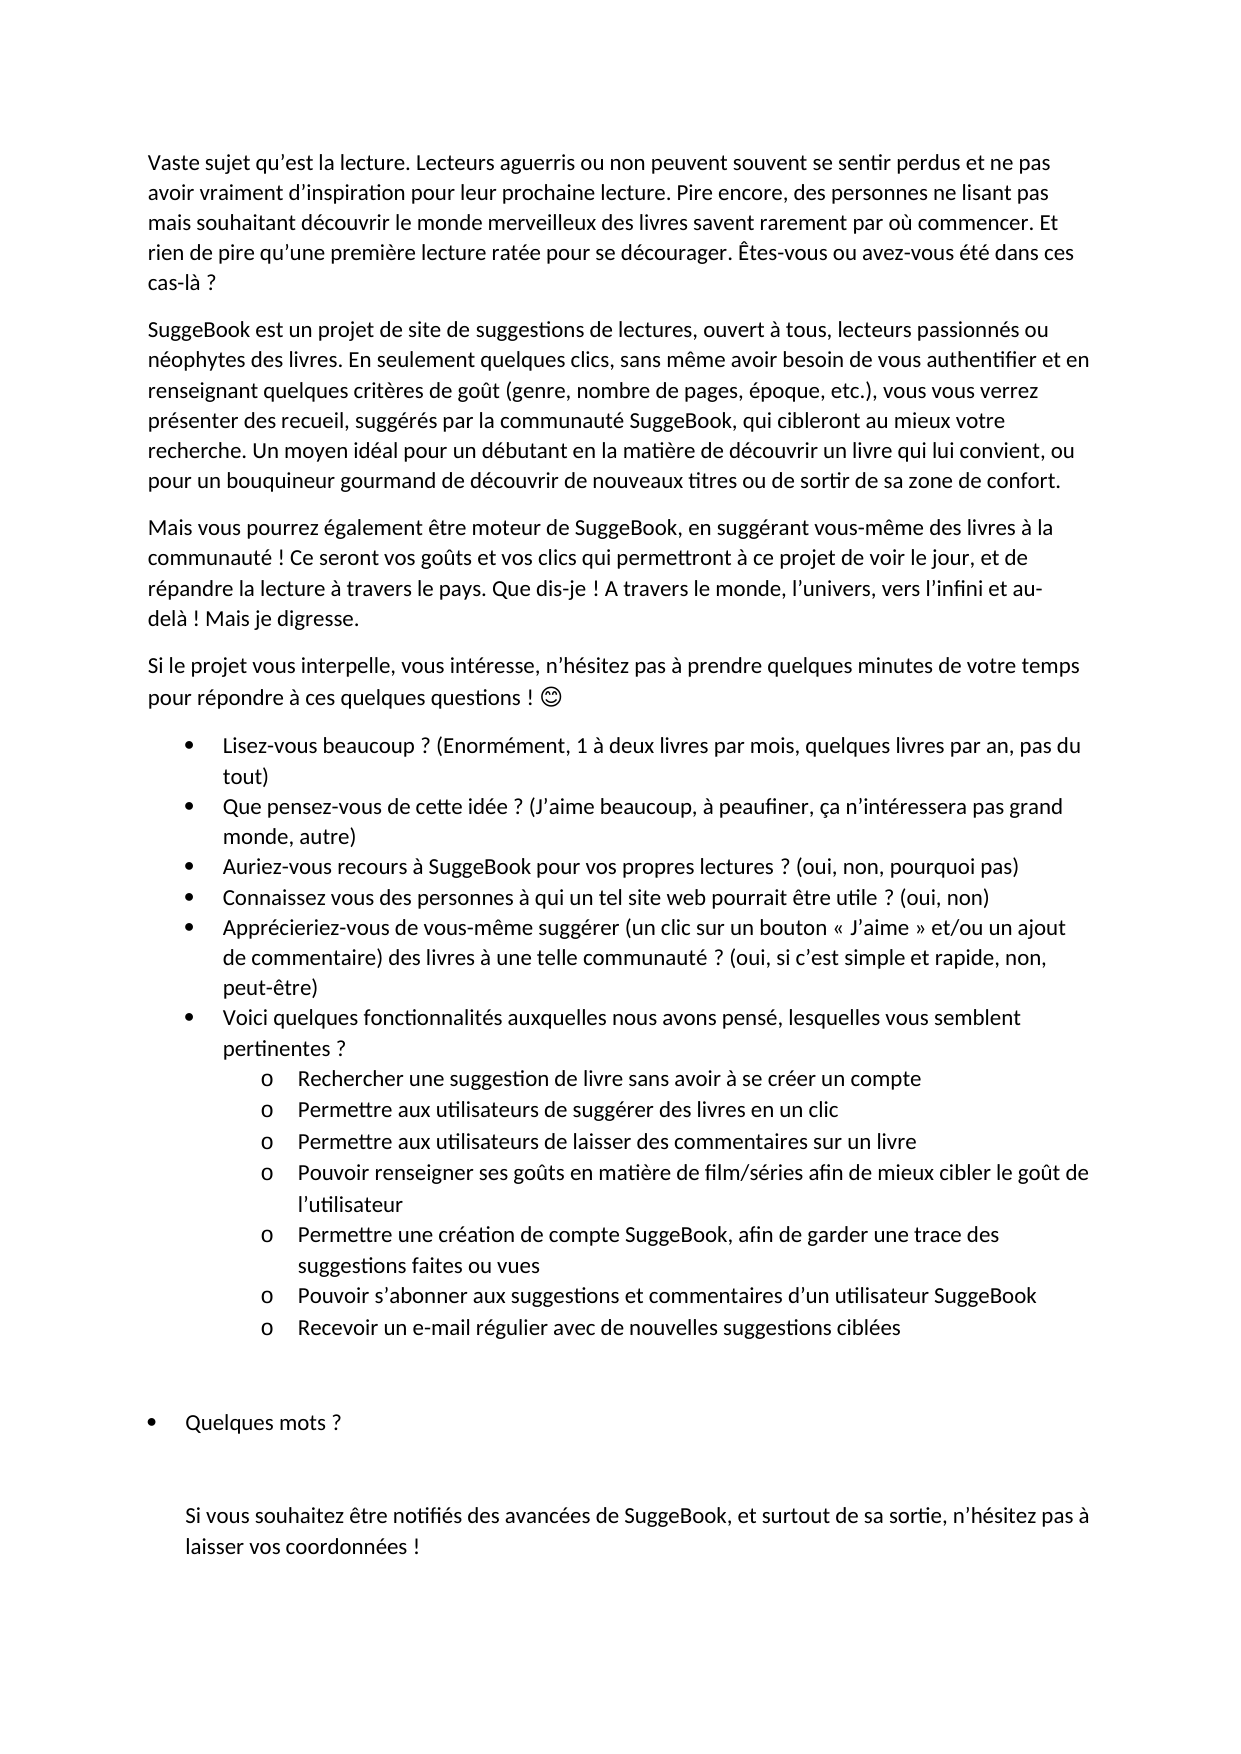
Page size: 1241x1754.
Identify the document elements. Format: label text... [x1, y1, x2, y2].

list Connaissez vous des personnes à qui un tel site web pourrait être utile ? (oui, non) [185, 883, 1093, 911]
text SuggeBook est un projet de site de suggestions de lectures, ouvert à tous, lecteurs passionnés ou néophytes des livres. En seulement quelques clics, sans même avoir besoin de vous authentifier et en renseignant quelques critères de goût (genre, nombre de pages, époque, etc.), vous vous verrez présenter des recueil, suggérés par la communauté SuggeBook, qui cibleront au mieux votre recherche. Un moyen idéal pour un débutant en la matière de découvrir un livre qui lui convient, ou pour un bouquineur gourmand de découvrir de nouveaux titres ou de sortir de sa zone de confort. [148, 315, 1093, 494]
list Apprécieriez-vous de vous-même suggérer (un clic sur un bouton « J’aime » et/ou un ajout de commentaire) des livres à une telle communauté ? (oui, si c’est simple et rapide, non, peut-être) [185, 913, 1093, 1001]
list Permettre une création de compte SuggeBook, afin de garder une trace des suggestions faites ou vues [260, 1220, 1093, 1279]
list Rechercher une suggestion de livre sans avoir à se créer un compte [260, 1064, 1093, 1093]
list Auriez-vous recours à SuggeBook pour vos propres lectures ? (oui, non, pourquoi pas) [185, 852, 1093, 881]
list Pouvoir s’abonner aux suggestions et commentaires d’un utilisateur SuggeBook [260, 1281, 1093, 1311]
list Permettre aux utilisateurs de laisser des commentaires sur un livre [260, 1127, 1093, 1156]
list Que pensez-vous de cette idée ? (J’aime beaucoup, à peaufiner, ça n’intéressera pas grand monde, autre) [185, 792, 1093, 850]
list Permettre aux utilisateurs de suggérer des livres en un clic [260, 1095, 1093, 1124]
text Si le projet vous interpelle, vous intéresse, n’hésitez pas à prendre quelques minutes de votre temps pour répondre à ces quelques questions ! [148, 651, 1093, 712]
text Vaste sujet qu’est la lecture. Lecteurs aguerris ou non peuvent souvent se sentir perdus et ne pas avoir vraiment d’inspiration pour leur prochaine lecture. Pire encore, des personnes ne lisant pas mais souhaitant découvrir le monde merveilleux des livres savent rarement par où commencer. Et rien de pire qu’une première lecture ratée pour se décourager. Êtes-vous ou avez-vous été dans ces cas-là ? [148, 148, 1093, 296]
text Mais vous pourrez également être moteur de SuggeBook, en suggérant vous-même des livres à la communauté ! Ce seront vos goûts et vos clics qui permettront à ce projet de voir le jour, et de répandre la lecture à travers le pays. Que dis-je ! A travers le monde, l’univers, vers l’infini et au-delà ! Mais je digresse. [148, 513, 1093, 632]
list Voici quelques fonctionnalités auxquelles nous avons pensé, lesquelles vous semblent pertinentes ? [185, 1003, 1093, 1062]
list Lisez-vous beaucoup ? (Enormément, 1 à deux livres par mois, quelques livres par an, pas du tout) [185, 732, 1093, 790]
list Pouvoir renseigner ses goûts en matière de film/séries afin de mieux cibler le goût de l’utilisateur [260, 1158, 1093, 1218]
list Quelques mots ? [148, 1408, 1093, 1436]
text Si vous souhaitez être notifiés des avancées de SuggeBook, et surtout de sa sortie, n’hésitez pas à laisser vos coordonnées ! [185, 1502, 1093, 1560]
list Recevoir un e-mail régulier avec de nouvelles suggestions ciblées [260, 1313, 1093, 1342]
